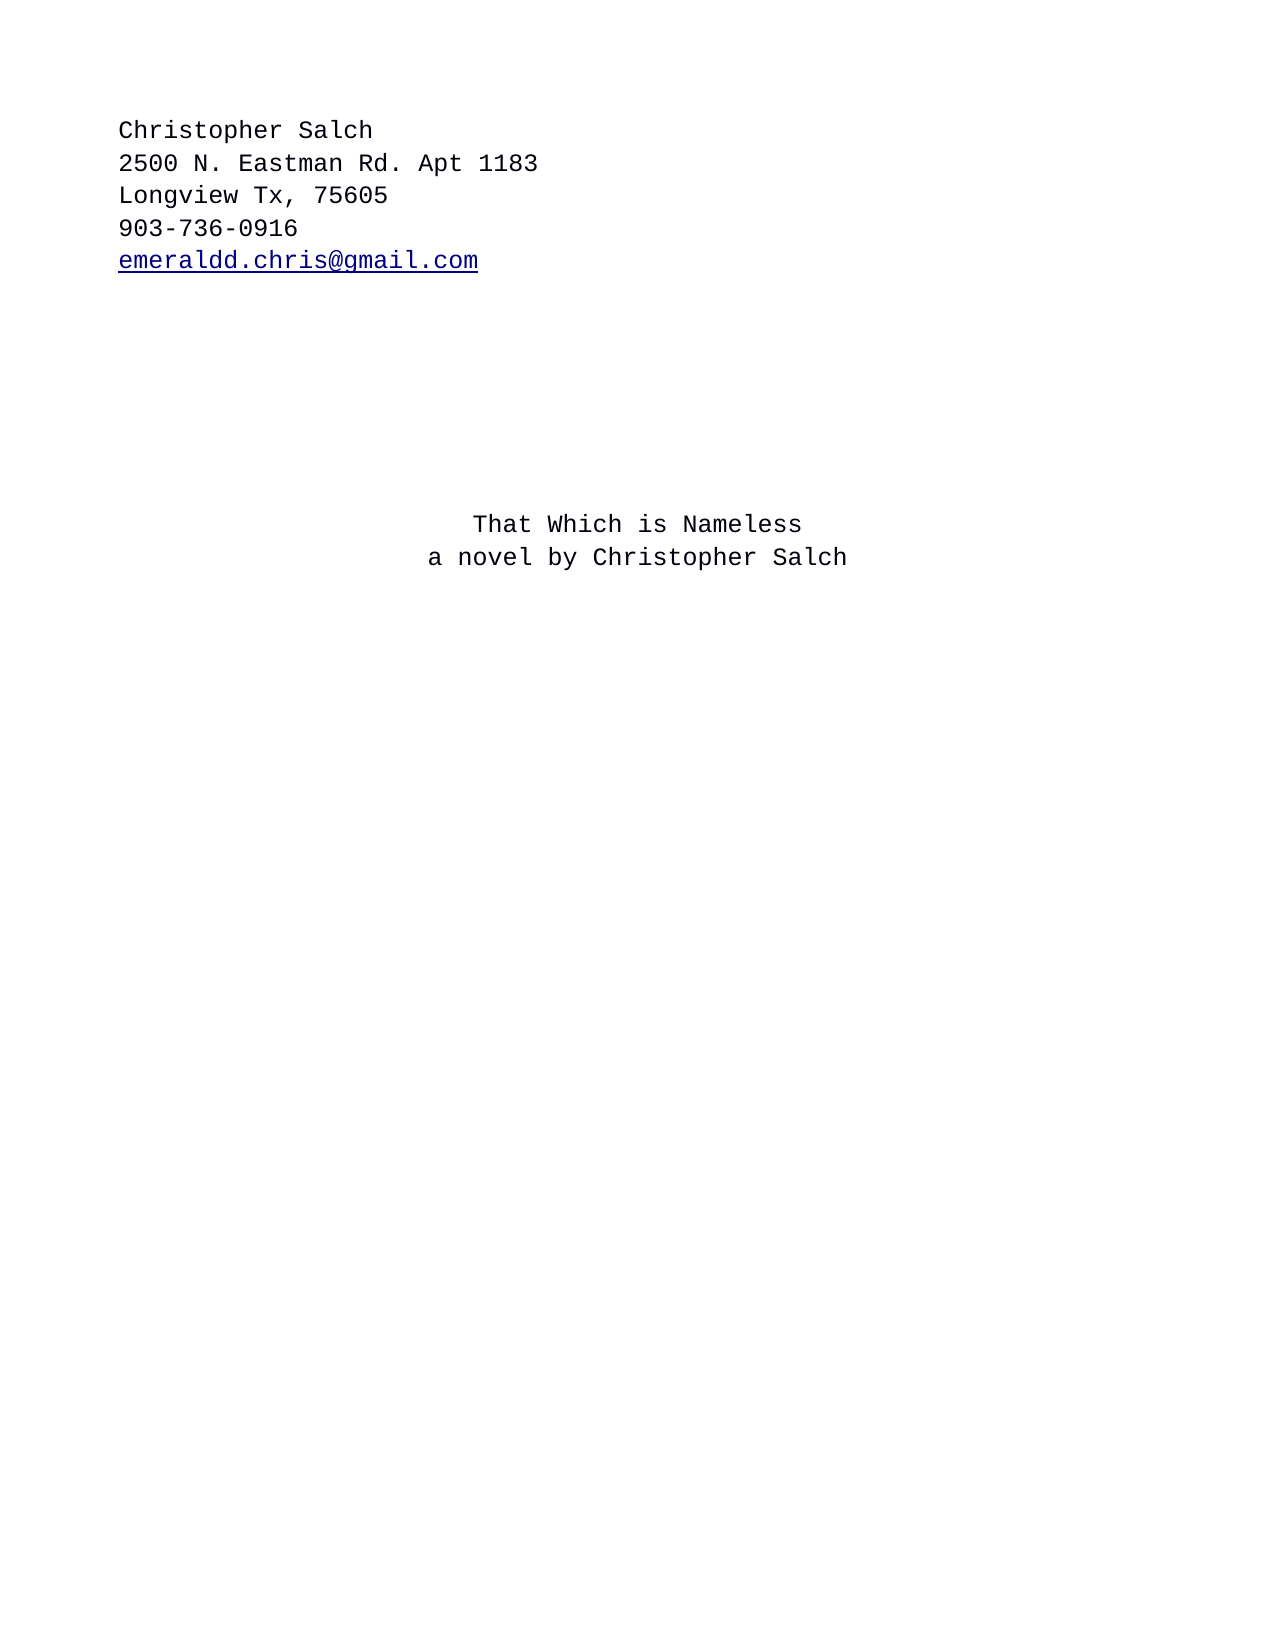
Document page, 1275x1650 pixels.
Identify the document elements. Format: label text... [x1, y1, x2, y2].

text Longview Tx, 75605 [118, 183, 1157, 211]
text emeraldd.chris@gmail.com [118, 248, 1157, 276]
text That Which is Nameless [118, 512, 1157, 540]
text Christopher Salch [118, 118, 1157, 146]
text 903-736-0916 [118, 216, 1157, 244]
text 2500 N. Eastman Rd. Apt 1183 [118, 151, 1157, 179]
text a novel by Christopher Salch [118, 544, 1157, 573]
